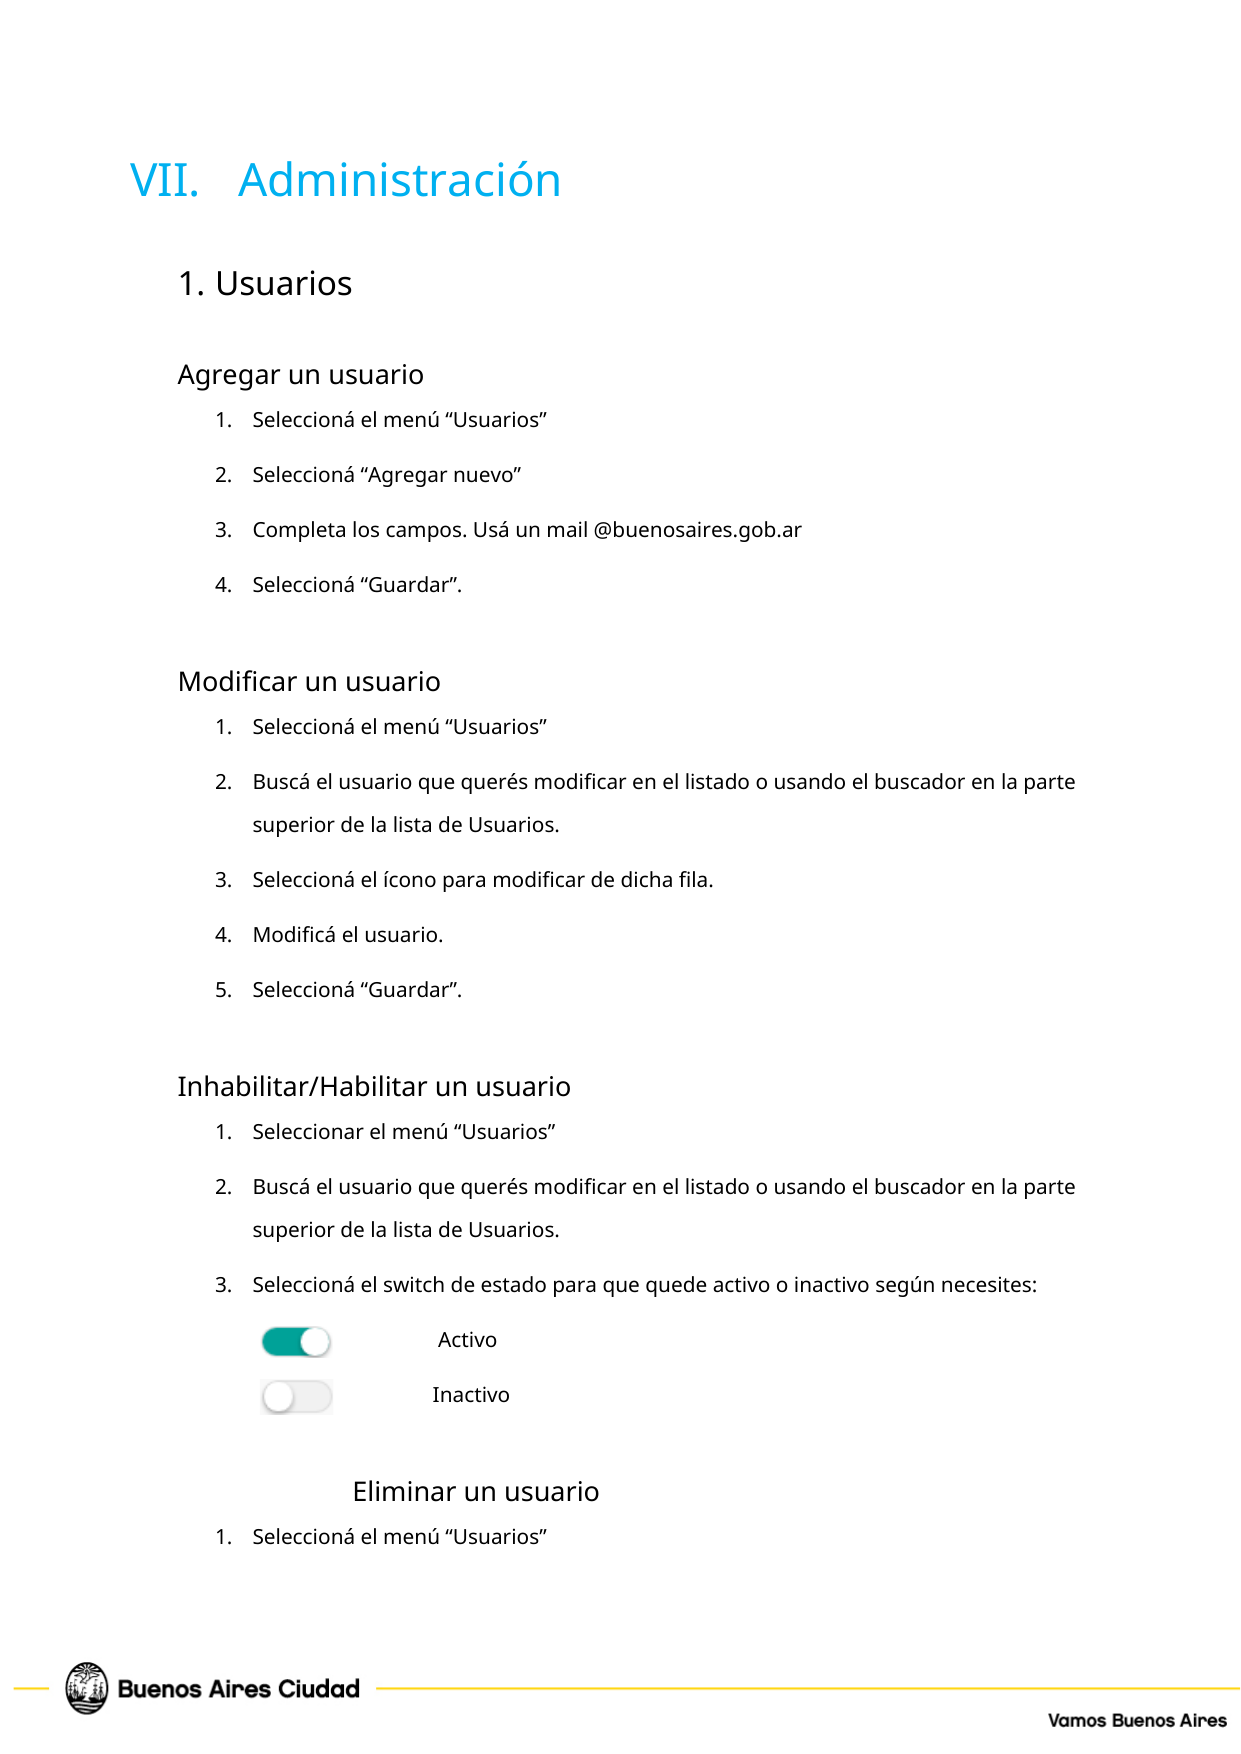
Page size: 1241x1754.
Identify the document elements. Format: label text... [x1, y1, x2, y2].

text Activo [333, 1325, 1093, 1353]
list Seleccioná el menú “Usuarios” [215, 1522, 1093, 1551]
list Modificá el usuario. [215, 920, 1093, 948]
text Inactivo [333, 1380, 1093, 1408]
list Seleccioná el switch de estado para que quede activo o inactivo según necesites: [215, 1270, 1093, 1298]
subtitle Inhabilitar/Habilitar un usuario [177, 1068, 1093, 1104]
list Seleccionar el menú “Usuarios” [215, 1117, 1093, 1146]
list Buscá el usuario que querés modificar en el listado o usando el buscador en la parte superior de la lista de Usuarios. [215, 1172, 1093, 1243]
subtitle Agregar un usuario [177, 355, 1093, 392]
subtitle Administración [201, 148, 1093, 210]
picture [258, 1379, 333, 1413]
list Seleccioná el ícono para modificar de dicha fila. [215, 865, 1093, 893]
picture [258, 1325, 333, 1357]
subtitle Modificar un usuario [177, 663, 1093, 699]
list Buscá el usuario que querés modificar en el listado o usando el buscador en la parte superior de la lista de Usuarios. [215, 767, 1093, 838]
list Completa los campos. Usá un mail @buenosaires.gob.ar [215, 515, 1093, 543]
list Seleccioná el menú “Usuarios” [215, 712, 1093, 741]
subtitle Usuarios [177, 260, 1093, 305]
picture [13, 1657, 1241, 1752]
list Seleccioná “Guardar”. [215, 975, 1093, 1003]
list Seleccioná el menú “Usuarios” [215, 405, 1093, 433]
list Seleccioná “Agregar nuevo” [215, 460, 1093, 488]
subtitle Eliminar un usuario [177, 1473, 1093, 1509]
list Seleccioná “Guardar”. [215, 570, 1093, 598]
